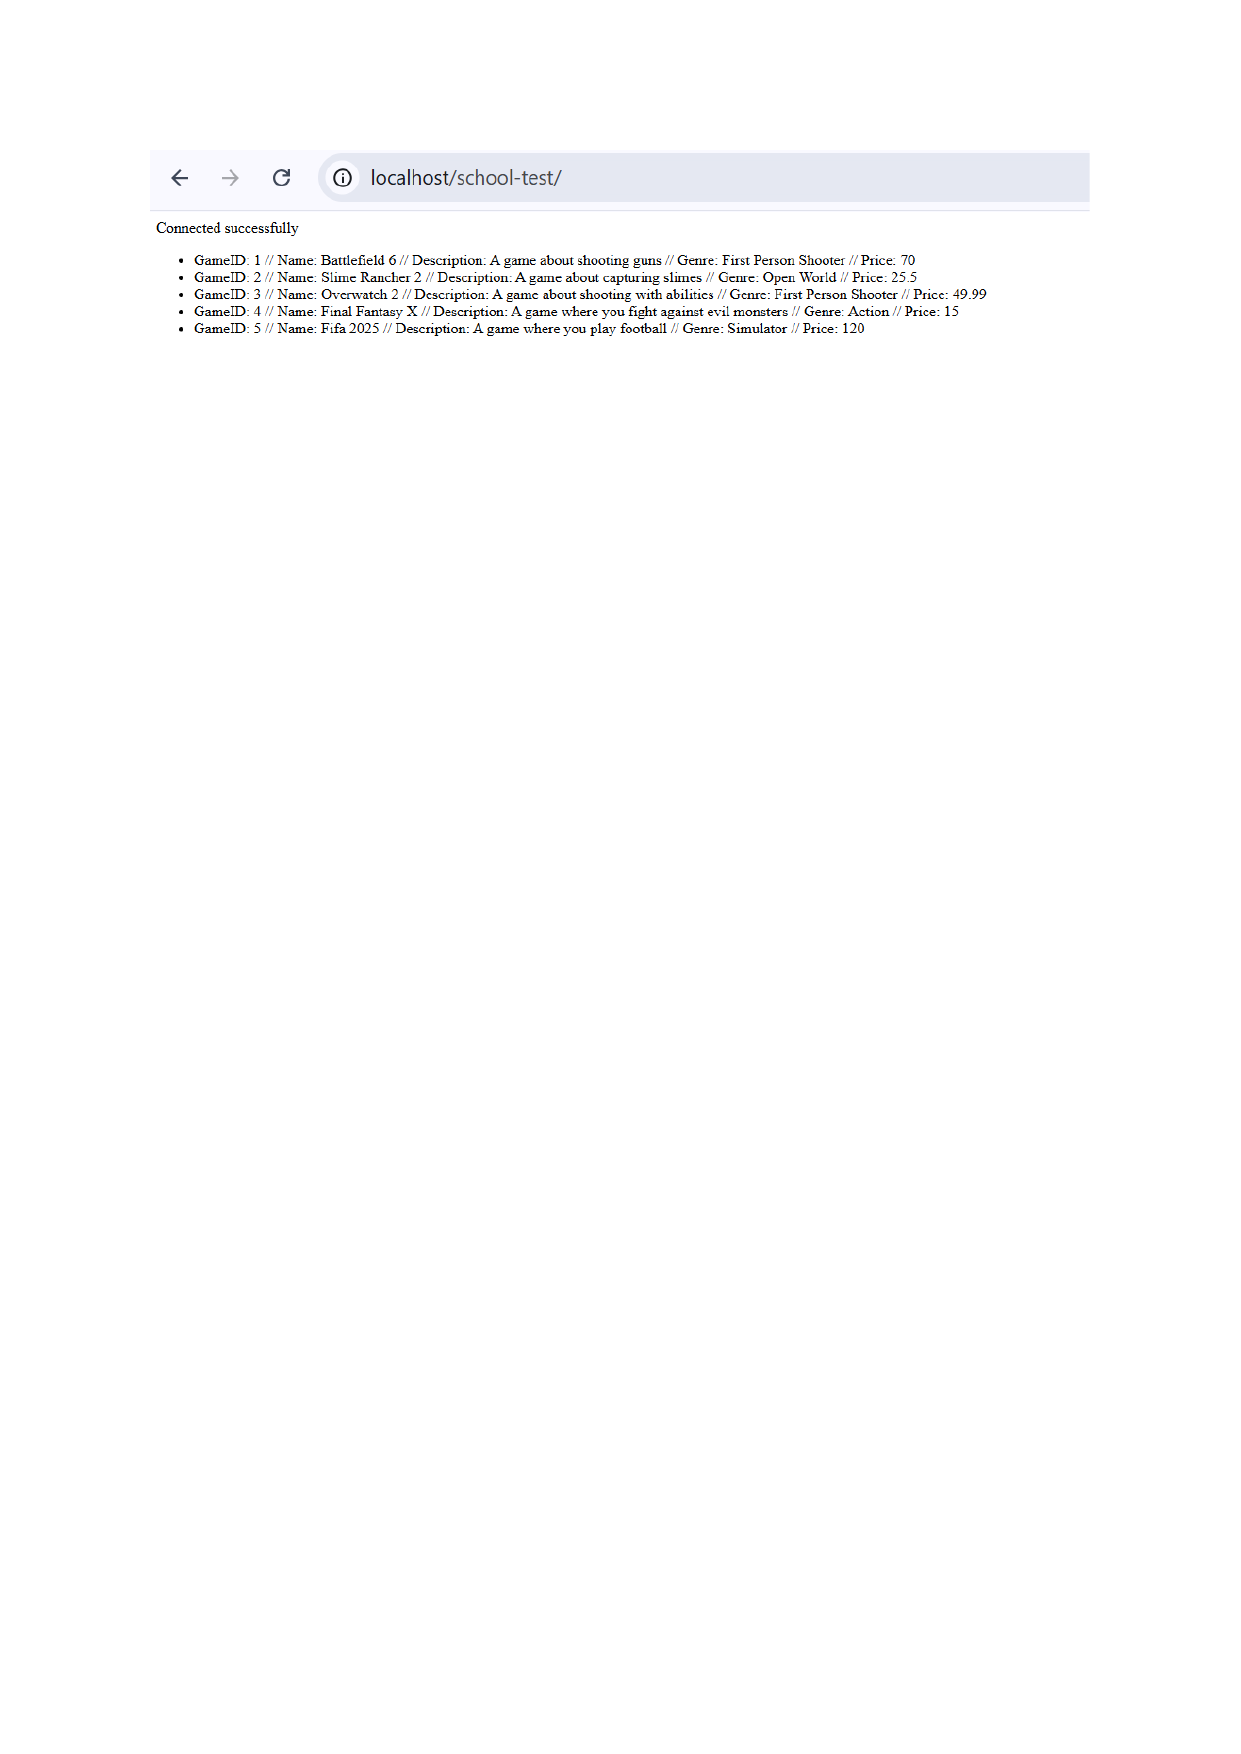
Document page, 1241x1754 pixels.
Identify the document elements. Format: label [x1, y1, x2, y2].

picture [150, 150, 1090, 386]
